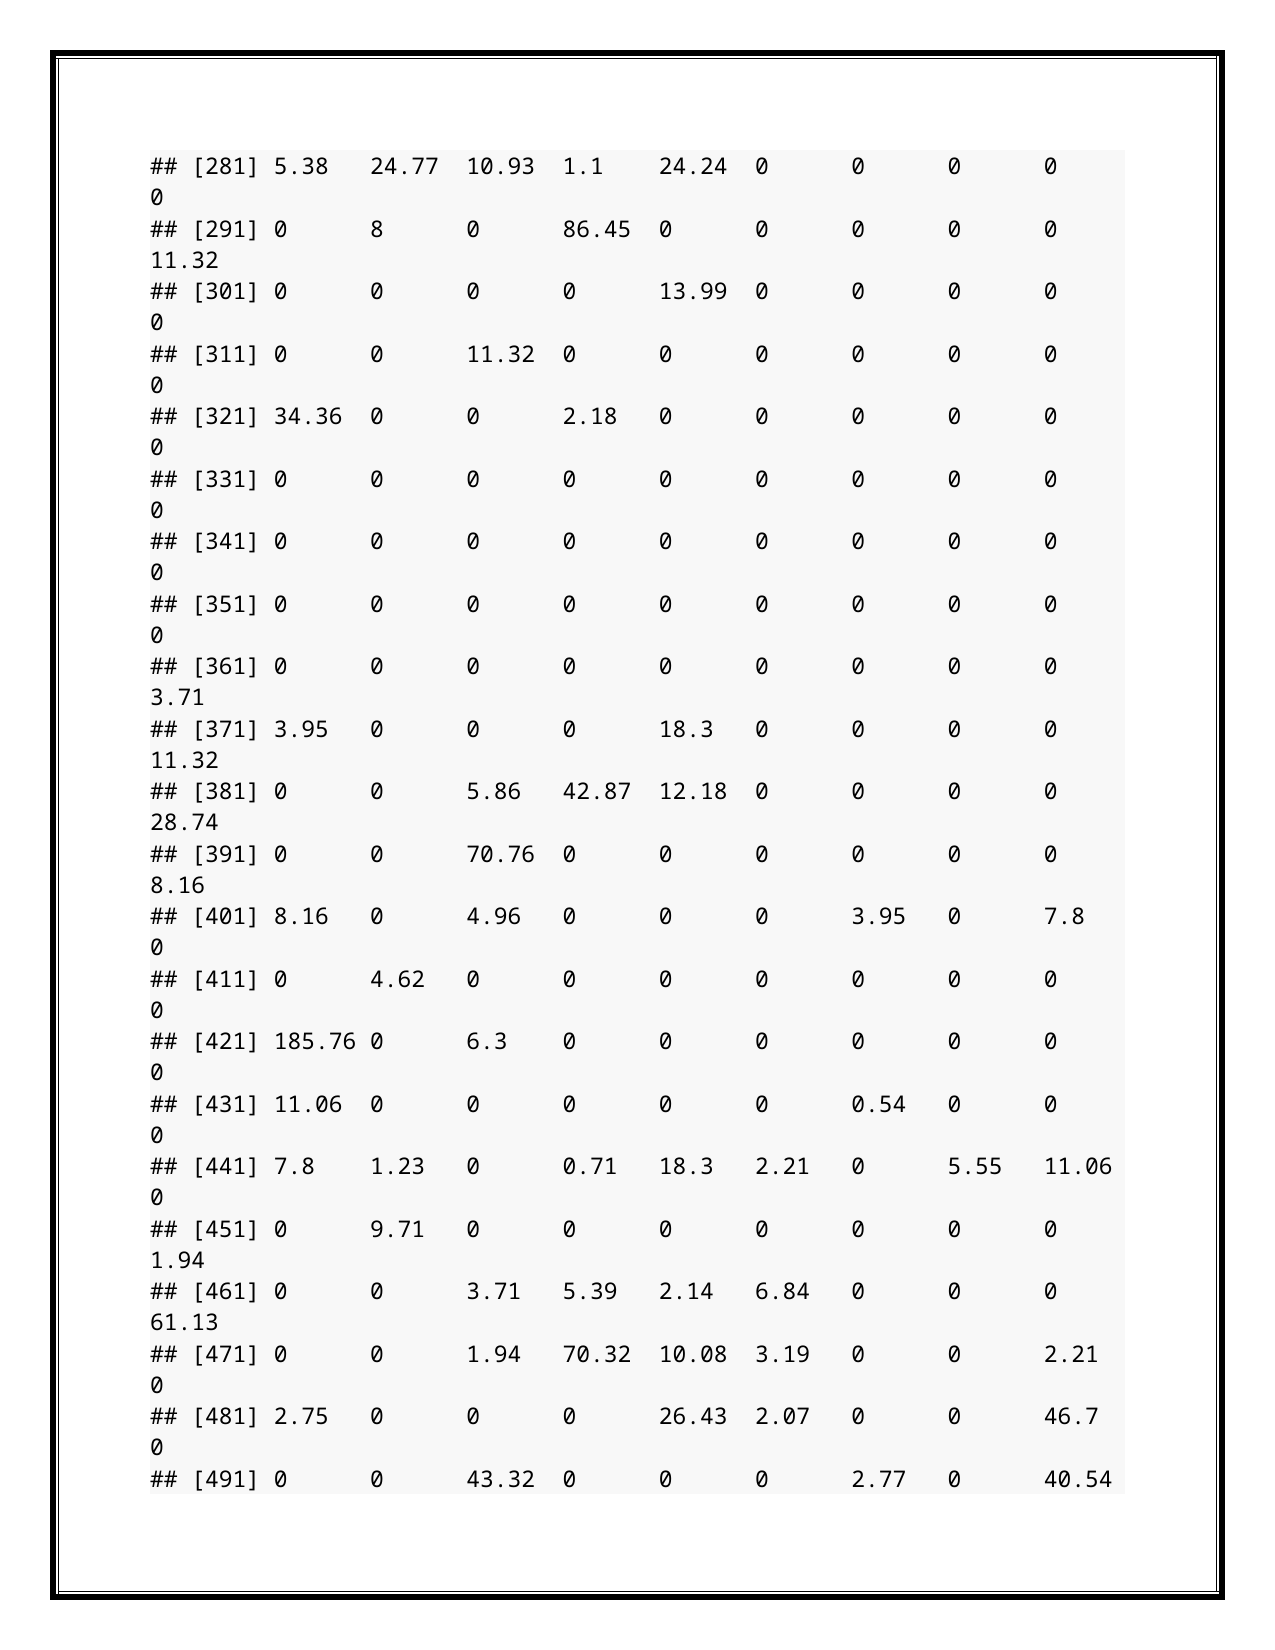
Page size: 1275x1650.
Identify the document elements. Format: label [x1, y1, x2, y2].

text [150, 150, 1125, 1494]
